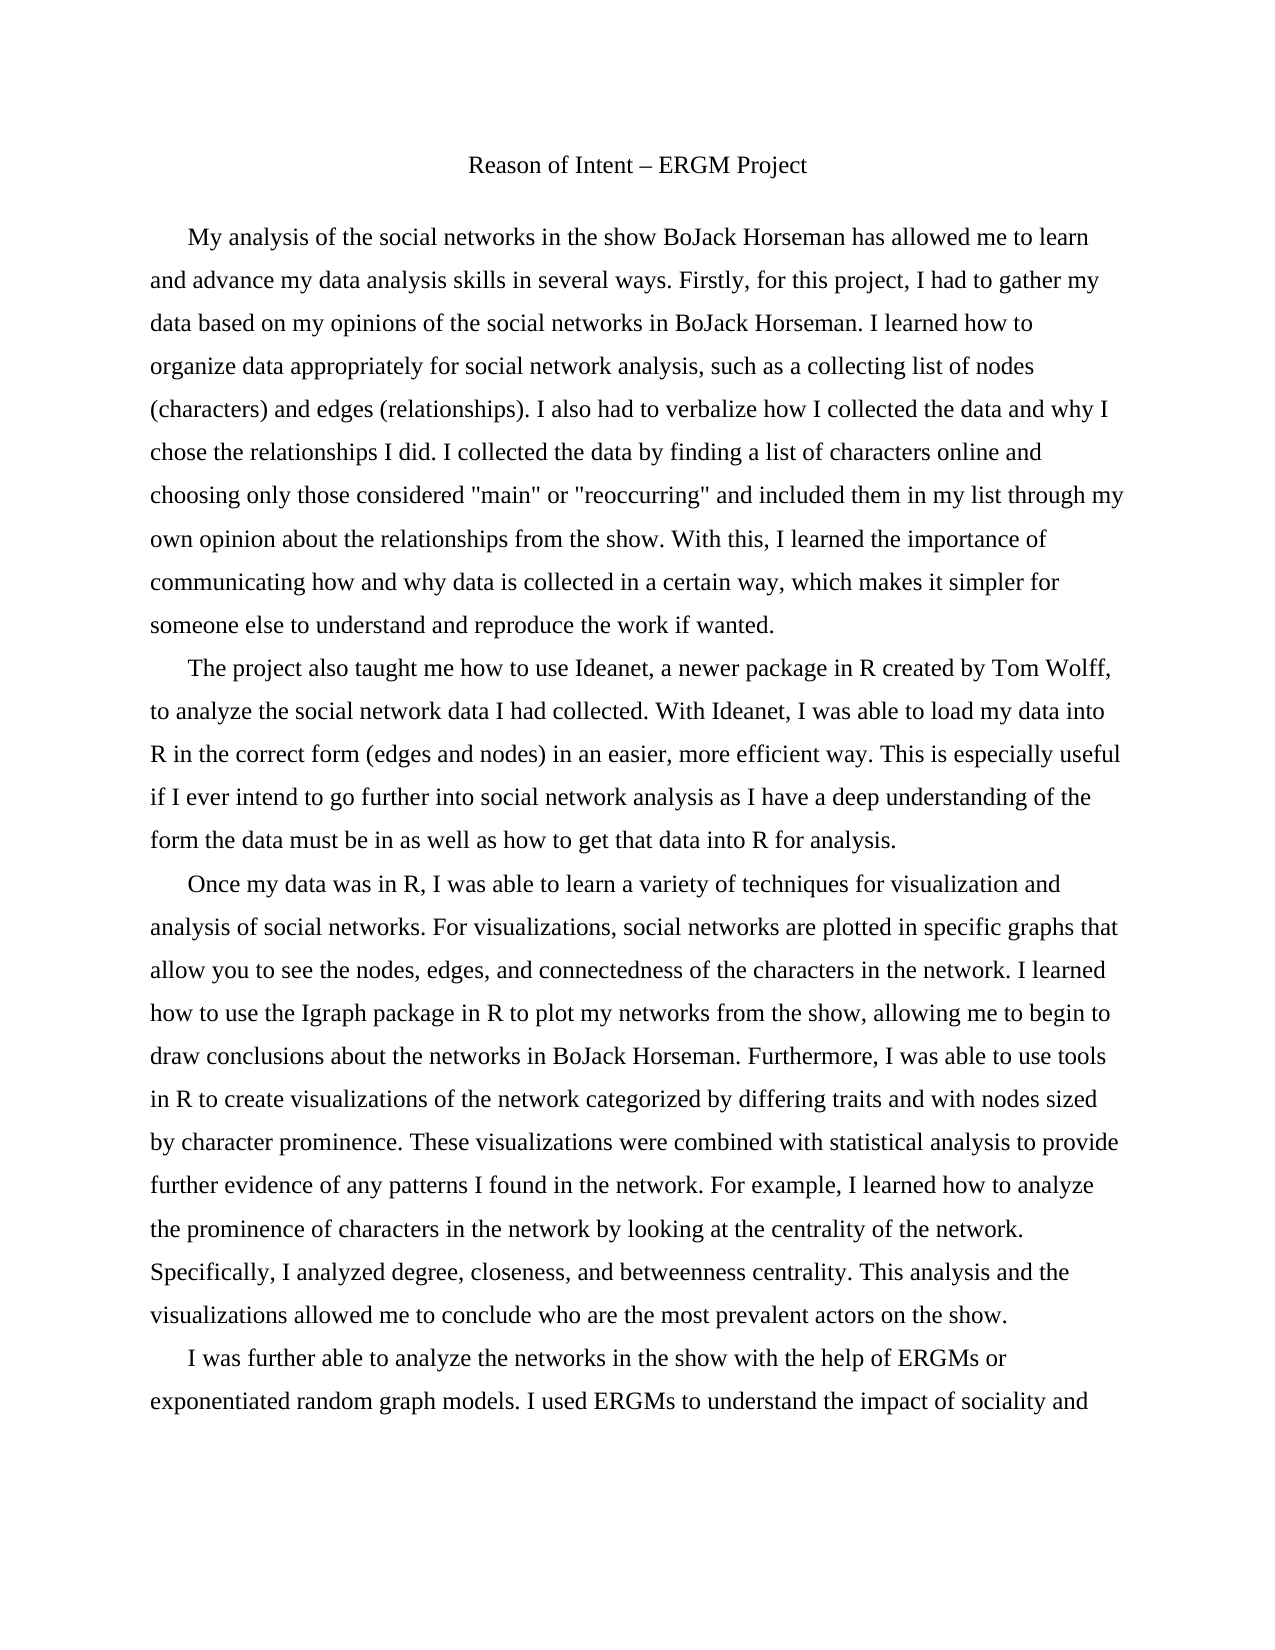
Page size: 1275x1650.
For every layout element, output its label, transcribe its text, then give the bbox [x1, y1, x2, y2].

text Reason of Intent – ERGM Project [150, 150, 1125, 179]
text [150, 1343, 1125, 1415]
text Once my data was in R, I was able to learn a variety of techniques for visualization and analysis of social networks. For visualizations, social networks are plotted in specific graphs that allow you to see the nodes, edges, and connectedness of the characters in the network. I learned how to use the Igraph package in R to plot my networks from the show, allowing me to begin to draw conclusions about the networks in BoJack Horseman. Furthermore, I was able to use tools in R to create visualizations of the network categorized by differing traits and with nodes sized by character prominence. These visualizations were combined with statistical analysis to provide further evidence of any patterns I found in the network. For example, I learned how to analyze the prominence of characters in the network by looking at the centrality of the network. Specifically, I analyzed degree, closeness, and betweenness centrality. This analysis and the visualizations allowed me to conclude who are the most prevalent actors on the show. [150, 869, 1125, 1329]
text The project also taught me how to use Ideanet, a newer package in R created by Tom Wolff, to analyze the social network data I had collected. With Ideanet, I was able to load my data into R in the correct form (edges and nodes) in an easier, more efficient way. This is especially useful if I ever intend to go further into social network analysis as I have a deep understanding of the form the data must be in as well as how to get that data into R for analysis. [150, 653, 1125, 854]
text My analysis of the social networks in the show BoJack Horseman has allowed me to learn and advance my data analysis skills in several ways. Firstly, for this project, I had to gather my data based on my opinions of the social networks in BoJack Horseman. I learned how to organize data appropriately for social network analysis, such as a collecting list of nodes (characters) and edges (relationships). I also had to verbalize how I collected the data and why I chose the relationships I did. I collected the data by finding a list of characters online and choosing only those considered "main" or "reoccurring" and included them in my list through my own opinion about the relationships from the show. With this, I learned the importance of communicating how and why data is collected in a certain way, which makes it simpler for someone else to understand and reproduce the work if wanted. [150, 222, 1125, 639]
